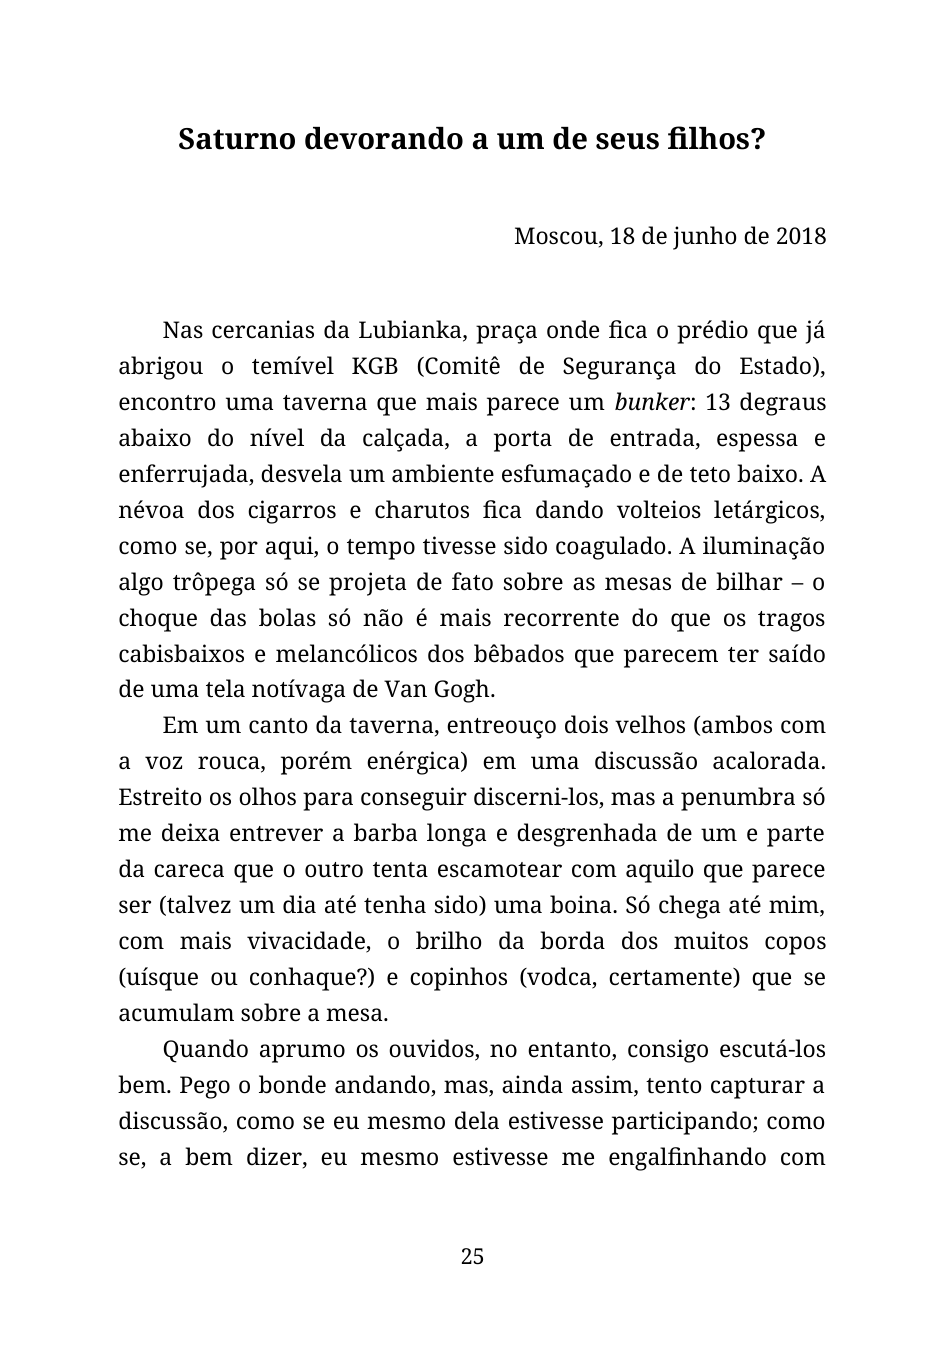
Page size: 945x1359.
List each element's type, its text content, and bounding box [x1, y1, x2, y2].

text Em um canto da taverna, entreouço dois velhos (ambos com a voz rouca, porém enérgica) em uma discussão acalorada. Estreito os olhos para conseguir discerni-los, mas a penumbra só me deixa entrever a barba longa e desgrenhada de um e parte da careca que o outro tenta escamotear com aquilo que parece ser (talvez um dia até tenha sido) uma boina. Só chega até mim, com mais vivacidade, o brilho da borda dos muitos copos (uísque ou conhaque?) e copinhos (vodca, certamente) que se acumulam sobre a mesa. [118, 709, 827, 1028]
text Nas cercanias da Lubianka, praça onde fica o prédio que já abrigou o temível KGB (Comitê de Segurança do Estado), encontro uma taverna que mais parece um bunker: 13 degraus abaixo do nível da calçada, a porta de entrada, espessa e enferrujada, desvela um ambiente esfumaçado e de teto baixo. A névoa dos cigarros e charutos fica dando volteios letárgicos, como se, por aqui, o tempo tivesse sido coagulado. A iluminação algo trôpega só se projeta de fato sobre as mesas de bilhar – o choque das bolas só não é mais recorrente do que os tragos cabisbaixos e melancólicos dos bêbados que parecem ter saído de uma tela notívaga de Van Gogh. [118, 314, 827, 705]
text Moscou, 18 de junho de 2018 [118, 220, 827, 252]
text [118, 1033, 827, 1172]
text Saturno devorando a um de seus filhos? [118, 118, 827, 158]
